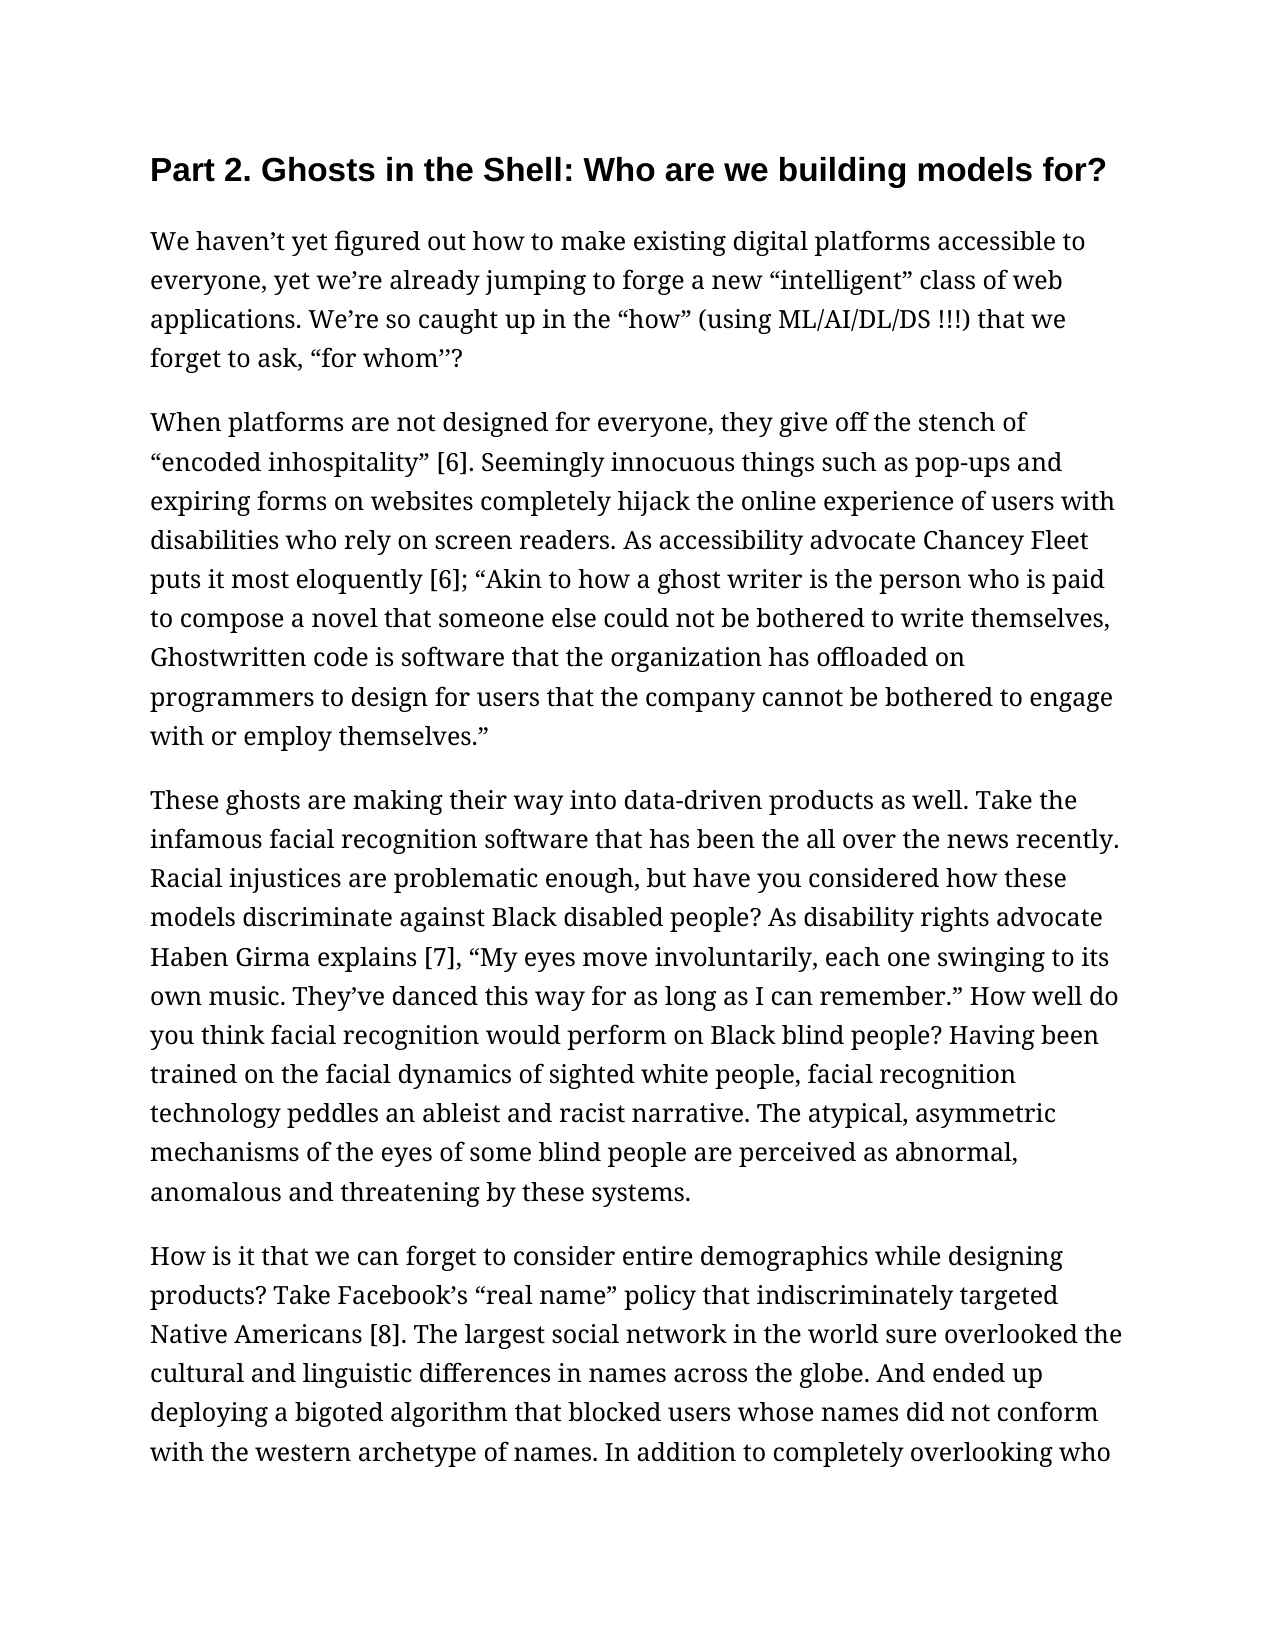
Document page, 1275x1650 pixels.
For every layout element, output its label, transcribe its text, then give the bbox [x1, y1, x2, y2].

text These ghosts are making their way into data-driven products as well. Take the infamous facial recognition software that has been the all over the news recently. Racial injustices are problematic enough, but have you considered how these models discriminate against Black disabled people? As disability rights advocate Haben Girma explains [7], “My eyes move involuntarily, each one swinging to its own music. They’ve danced this way for as long as I can remember.” How well do you think facial recognition would perform on Black blind people? Having been trained on the facial dynamics of sighted white people, facial recognition technology peddles an ableist and racist narrative. The atypical, asymmetric mechanisms of the eyes of some blind people are perceived as abnormal, anomalous and threatening by these systems. [150, 782, 1125, 1208]
text When platforms are not designed for everyone, they give off the stench of “encoded inhospitality” [6]. Seemingly innocuous things such as pop-ups and expiring forms on websites completely hijack the online experience of users with disabilities who rely on screen readers. As accessibility advocate Chancey Fleet puts it most eloquently [6]; “Akin to how a ghost writer is the person who is paid to compose a novel that someone else could not be bothered to write themselves, Ghostwritten code is software that the organization has offloaded on programmers to design for users that the company cannot be bothered to engage with or employ themselves.” [150, 405, 1125, 752]
subtitle Part 2. Ghosts in the Shell: Who are we building models for? [150, 150, 1125, 188]
subtitle We haven’t yet figured out how to make existing digital platforms accessible to everyone, yet we’re already jumping to forge a new “intelligent” class of web applications. We’re so caught up in the “how” (using ML/AI/DL/DS !!!) that we forget to ask, “for whom’’? [150, 223, 1125, 375]
